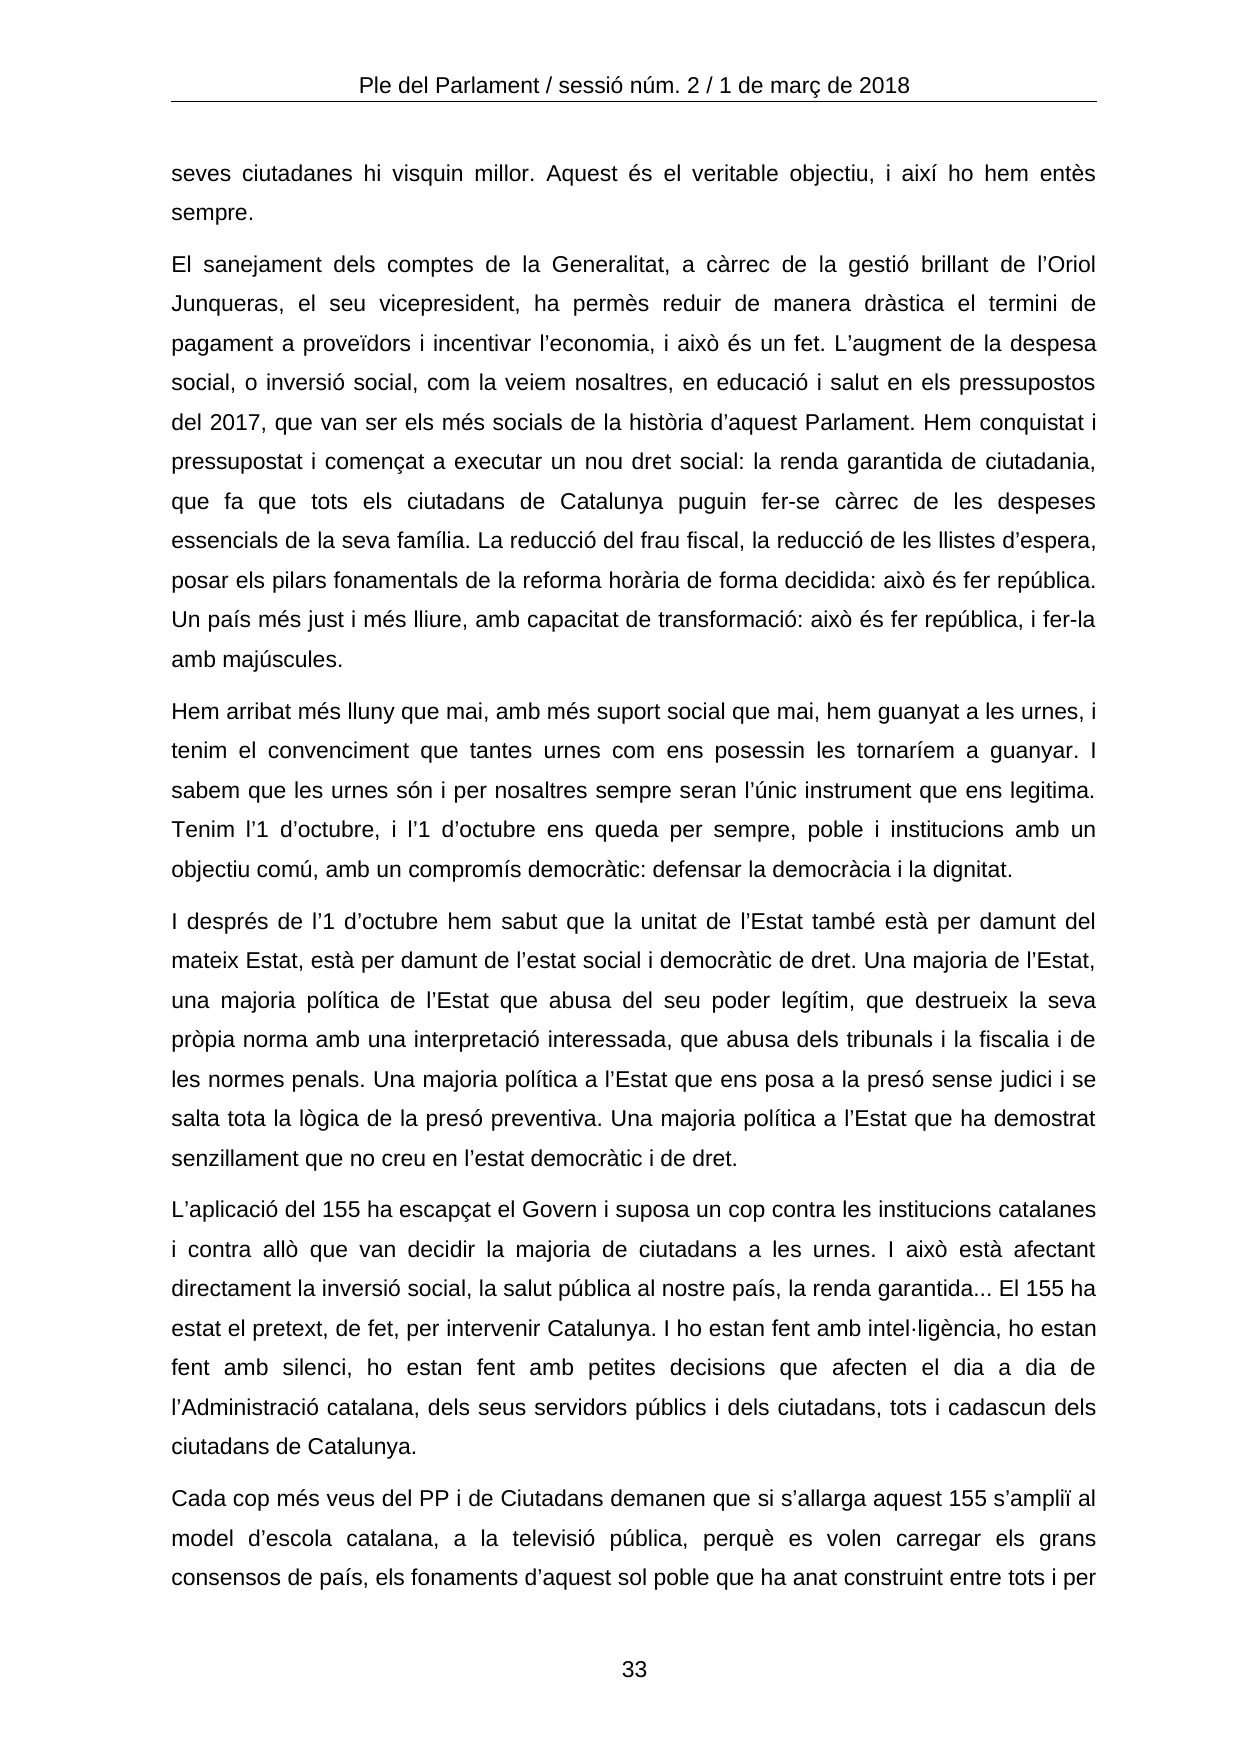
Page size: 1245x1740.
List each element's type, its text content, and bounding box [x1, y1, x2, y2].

text I després de l’1 d’octubre hem sabut que la unitat de l’Estat també està per damunt del mateix Estat, està per damunt de l’estat social i democràtic de dret. Una majoria de l’Estat, una majoria política de l’Estat que abusa del seu poder legítim, que destrueix la seva pròpia norma amb una interpretació interessada, que abusa dels tribunals i la fiscalia i de les normes penals. Una majoria política a l’Estat que ens posa a la presó sense judici i se salta tota la lògica de la presó preventiva. Una majoria política a l’Estat que ha demostrat senzillament que no creu en l’estat democràtic i de dret. [171, 908, 1097, 1171]
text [171, 159, 1097, 225]
text L’aplicació del 155 ha escapçat el Govern i suposa un cop contra les institucions catalanes i contra allò que van decidir la majoria de ciutadans a les urnes. I això està afectant directament la inversió social, la salut pública al nostre país, la renda garantida... El 155 ha estat el pretext, de fet, per intervenir Catalunya. I ho estan fent amb intel·ligència, ho estan fent amb silenci, ho estan fent amb petites decisions que afecten el dia a dia de l’Administració catalana, dels seus servidors públics i dels ciutadans, tots i cadascun dels ciutadans de Catalunya. [171, 1196, 1097, 1460]
text Hem arribat més lluny que mai, amb més suport social que mai, hem guanyat a les urnes, i tenim el convenciment que tantes urnes com ens posessin les tornaríem a guanyar. I sabem que les urnes són i per nosaltres sempre seran l’únic instrument que ens legitima. Tenim l’1 d’octubre, i l’1 d’octubre ens queda per sempre, poble i institucions amb un objectiu comú, amb un compromís democràtic: defensar la democràcia i la dignitat. [171, 698, 1097, 882]
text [171, 1485, 1097, 1591]
text El sanejament dels comptes de la Generalitat, a càrrec de la gestió brillant de l’Oriol Junqueras, el seu vicepresident, ha permès reduir de manera dràstica el termini de pagament a proveïdors i incentivar l’economia, i això és un fet. L’augment de la despesa social, o inversió social, com la veiem nosaltres, en educació i salut en els pressupostos del 2017, que van ser els més socials de la història d’aquest Parlament. Hem conquistat i pressupostat i començat a executar un nou dret social: la renda garantida de ciutadania, que fa que tots els ciutadans de Catalunya puguin fer-se càrrec de les despeses essencials de la seva família. La reducció del frau fiscal, la reducció de les llistes d’espera, posar els pilars fonamentals de la reforma horària de forma decidida: això és fer república. Un país més just i més lliure, amb capacitat de transformació: això és fer república, i fer-la amb majúscules. [171, 251, 1097, 672]
